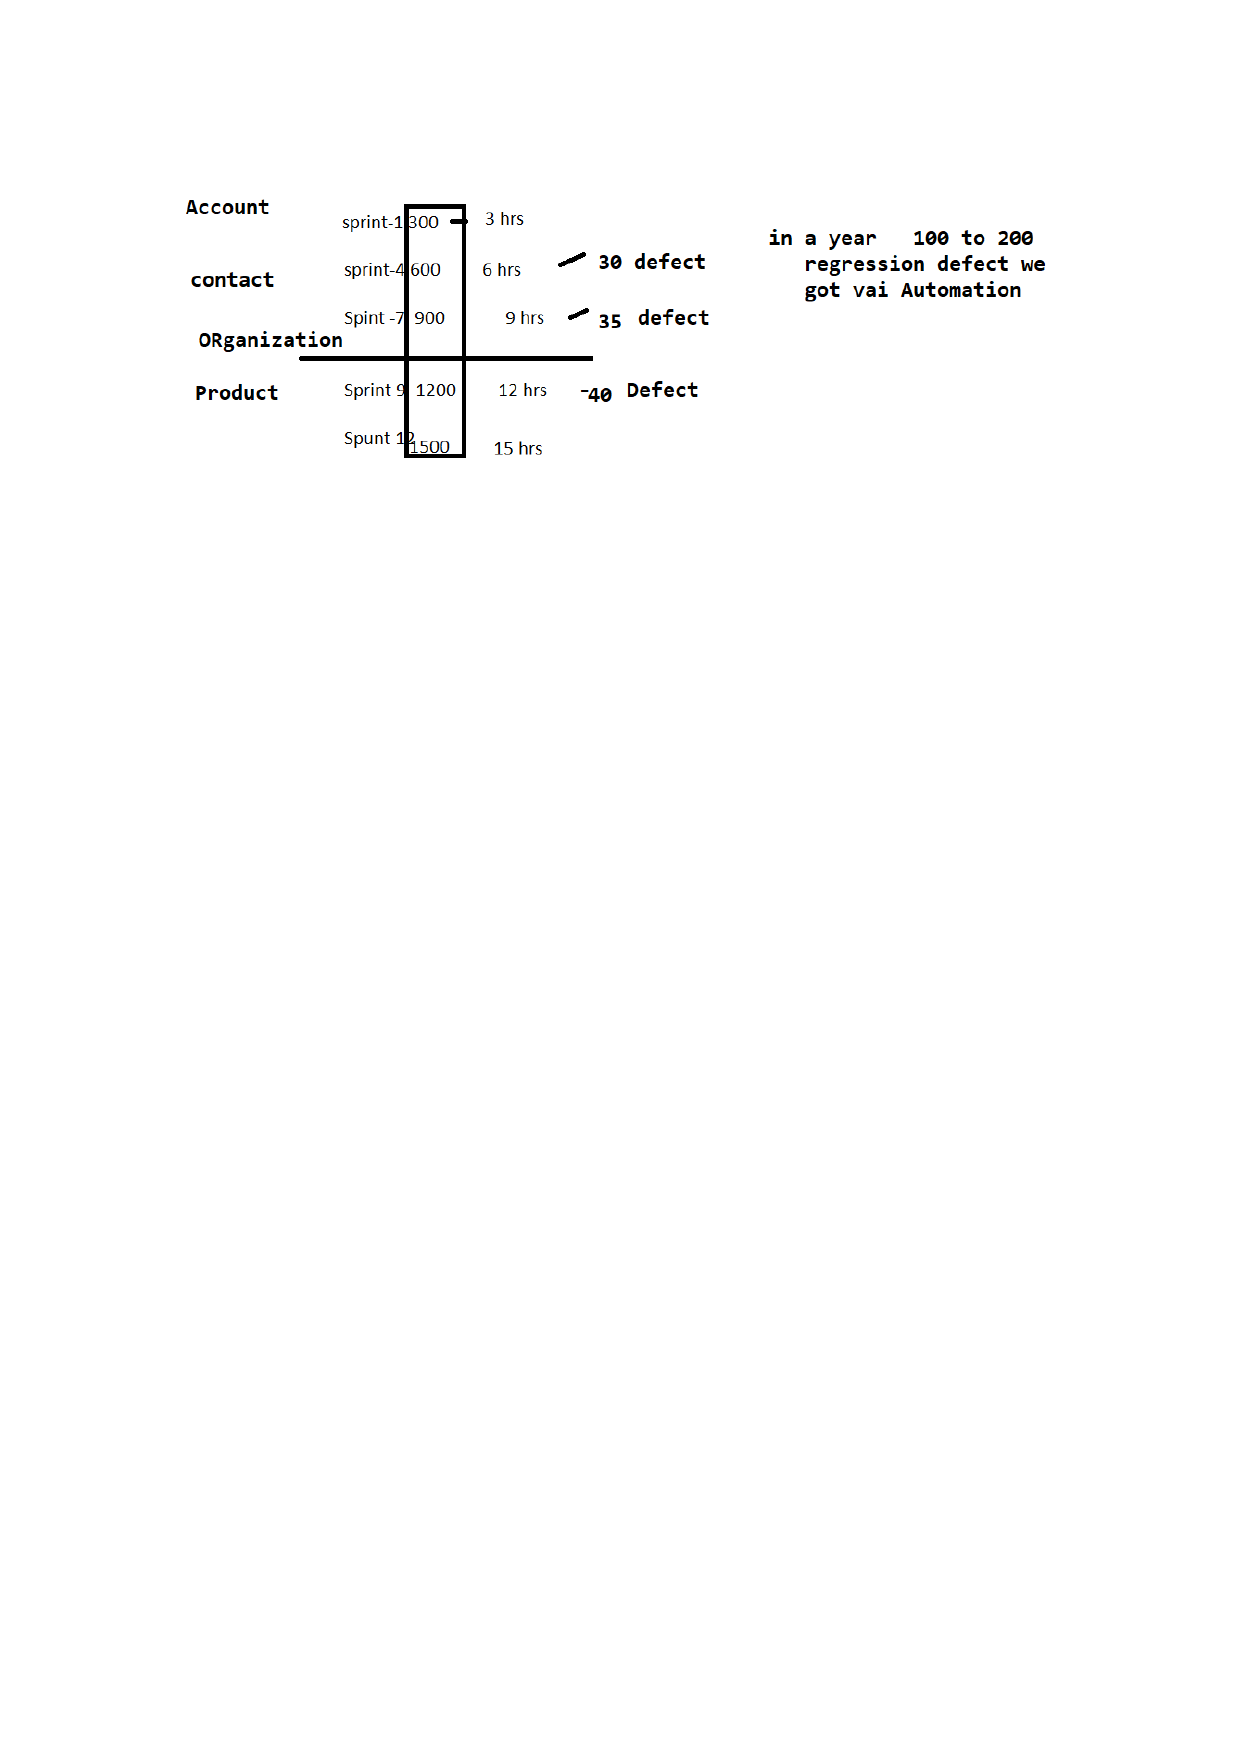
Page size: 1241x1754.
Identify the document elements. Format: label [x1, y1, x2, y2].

picture [150, 150, 1096, 480]
